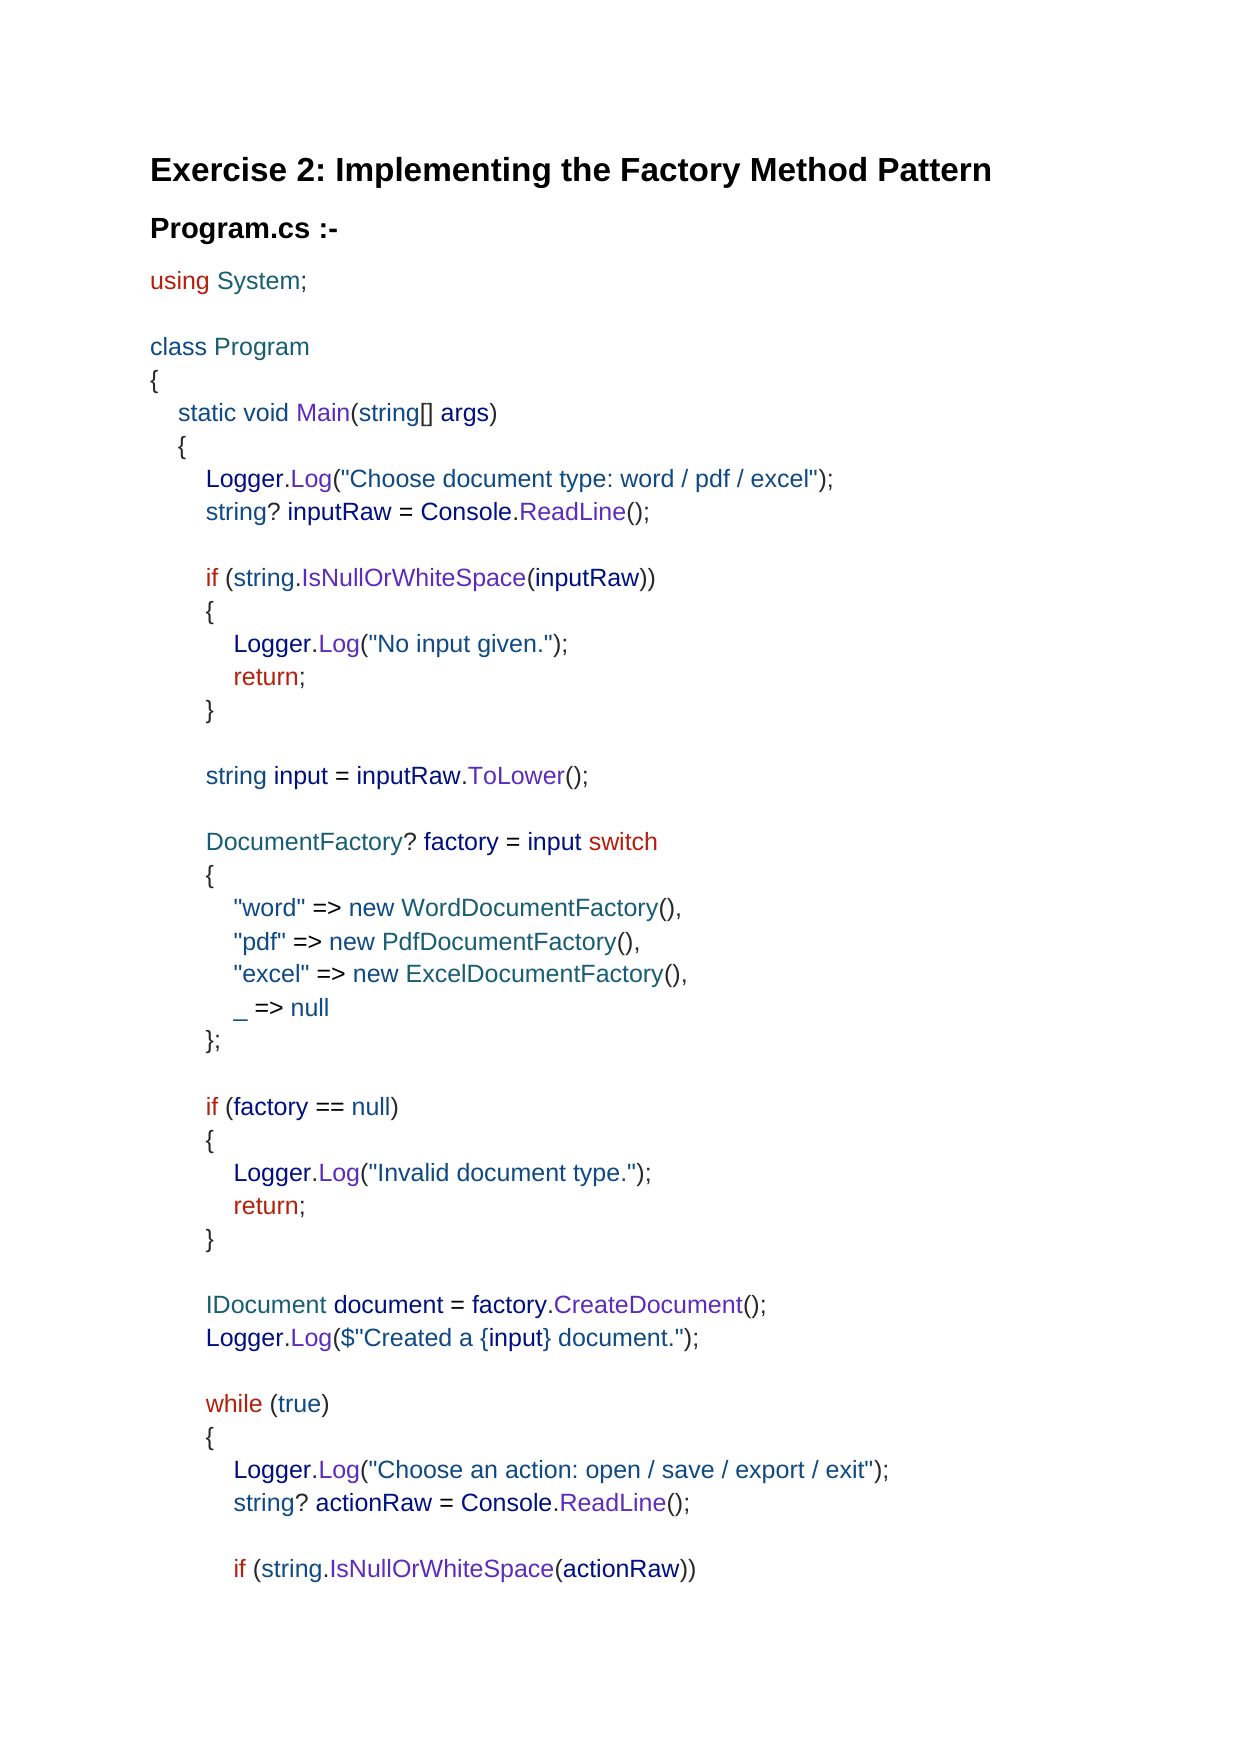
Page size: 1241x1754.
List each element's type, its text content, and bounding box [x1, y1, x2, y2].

text { [150, 1124, 1090, 1153]
text } [150, 695, 1090, 724]
text DocumentFactory? factory = input switch [150, 827, 1090, 856]
text Logger.Log("No input given."); [150, 629, 1090, 658]
text }; [150, 1026, 1090, 1054]
text static void Main(string[] args) [150, 398, 1090, 427]
text { [150, 596, 1090, 625]
text } [150, 1224, 1090, 1252]
text { [150, 431, 1090, 460]
text Logger.Log($"Created a {input} document."); [150, 1323, 1090, 1351]
text { [150, 860, 1090, 889]
text Logger.Log("Choose document type: word / pdf / excel"); [150, 464, 1090, 493]
text return; [150, 662, 1090, 691]
text string? inputRaw = Console.ReadLine(); [150, 497, 1090, 526]
text { [150, 365, 1090, 394]
text Program.cs :- [150, 211, 1090, 244]
text class Program [150, 332, 1090, 361]
text { [150, 1422, 1090, 1451]
text string input = inputRaw.ToLower(); [150, 761, 1090, 790]
text if (string.IsNullOrWhiteSpace(inputRaw)) [150, 563, 1090, 592]
text return; [150, 1191, 1090, 1219]
text while (true) [150, 1389, 1090, 1417]
text Logger.Log("Invalid document type."); [150, 1158, 1090, 1186]
text if (factory == null) [150, 1092, 1090, 1120]
text "excel" => new ExcelDocumentFactory(), [150, 959, 1090, 988]
text "word" => new WordDocumentFactory(), [150, 893, 1090, 922]
text IDocument document = factory.CreateDocument(); [150, 1290, 1090, 1318]
text using System; [150, 266, 1090, 295]
text Exercise 2: Implementing the Factory Method Pattern [150, 150, 1090, 188]
text "pdf" => new PdfDocumentFactory(), [150, 926, 1090, 955]
text string? actionRaw = Console.ReadLine(); [150, 1488, 1090, 1517]
text if (string.IsNullOrWhiteSpace(actionRaw)) [150, 1554, 1090, 1583]
text Logger.Log("Choose an action: open / save / export / exit"); [150, 1455, 1090, 1483]
text _ => null [150, 992, 1090, 1021]
